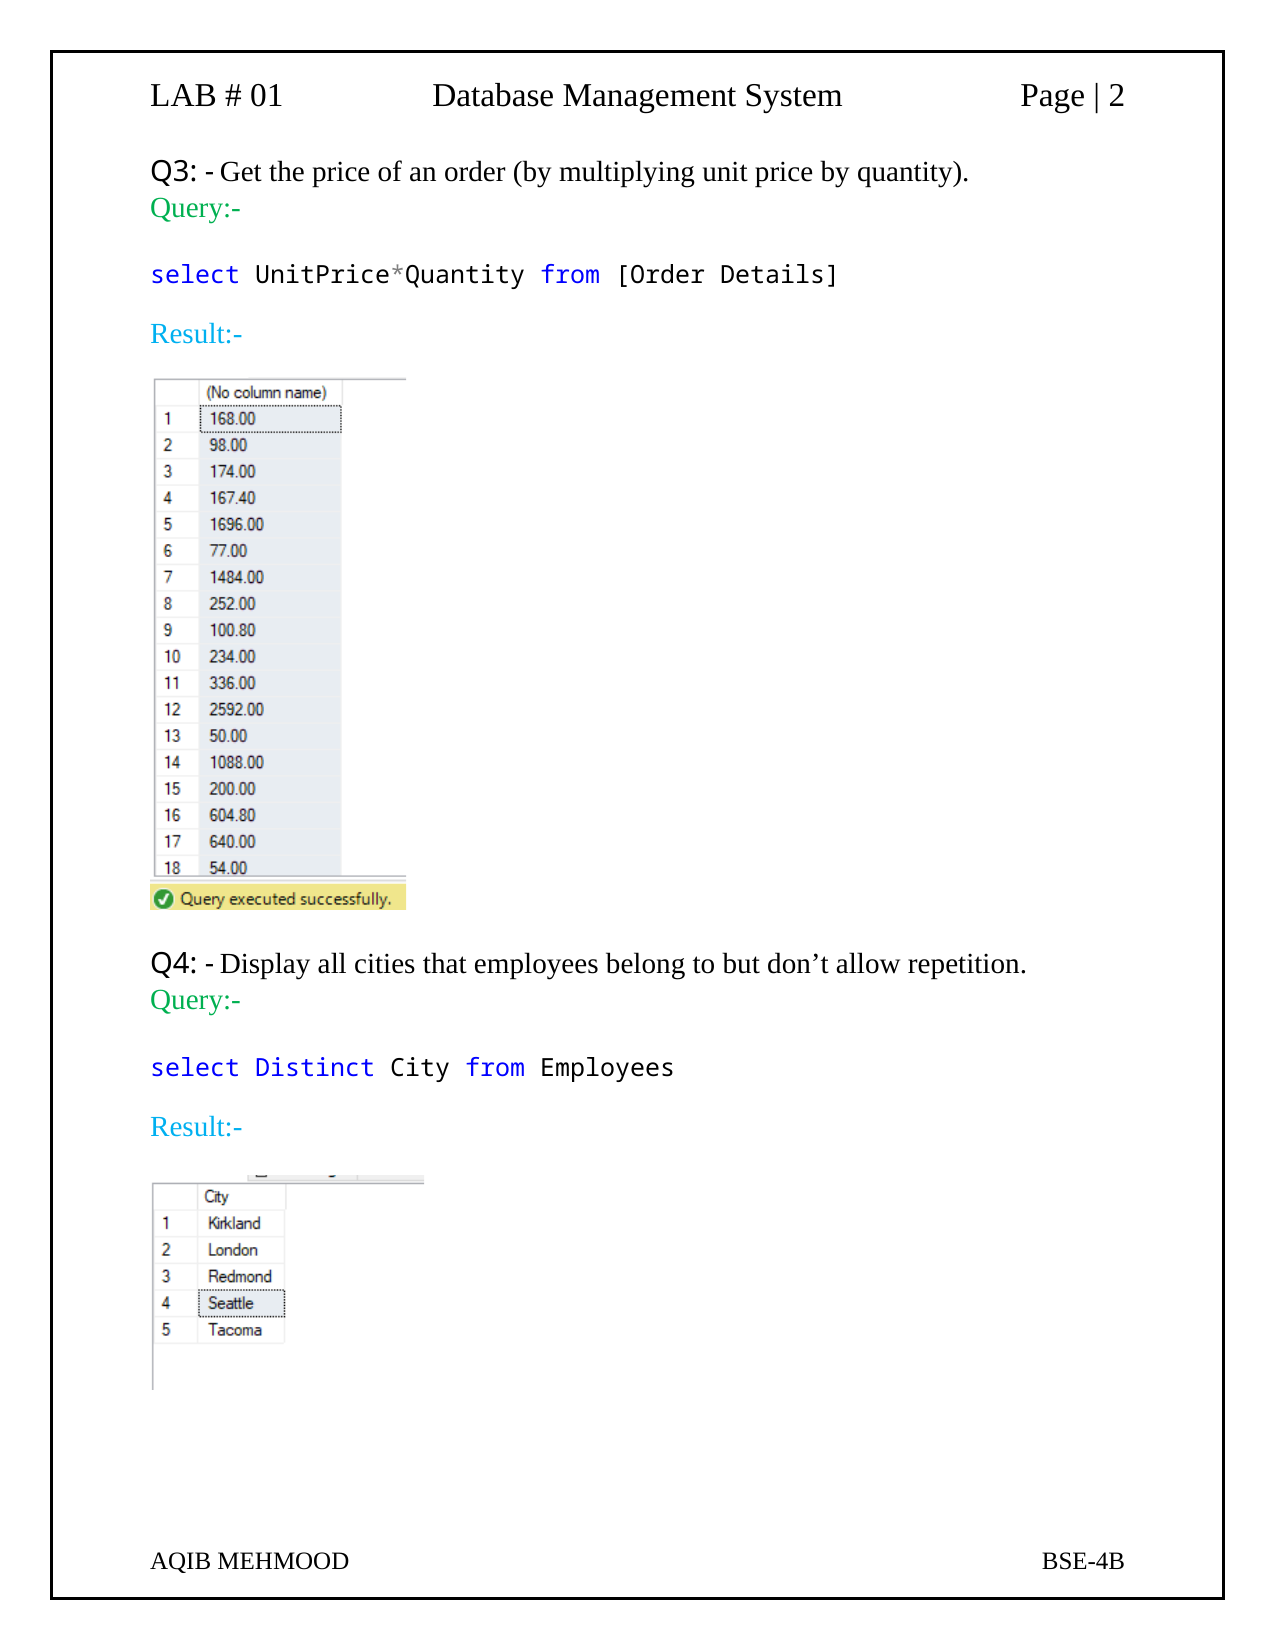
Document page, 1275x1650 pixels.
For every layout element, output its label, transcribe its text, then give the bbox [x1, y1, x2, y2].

picture [150, 377, 407, 910]
text Q4: - Display all cities that employees belong to but don’t allow repetition. [150, 943, 1125, 982]
text select Distinct City from Employees [150, 1049, 1125, 1084]
text Result:- [150, 1109, 1125, 1142]
text select UnitPrice*Quantity from [Order Details] [150, 257, 1125, 291]
text Result:- [150, 316, 1125, 349]
text Q3: - Get the price of an order (by multiplying unit price by quantity). [150, 150, 1125, 190]
text Query:- [150, 982, 1125, 1016]
picture [150, 1175, 425, 1390]
text Query:- [150, 190, 1125, 223]
